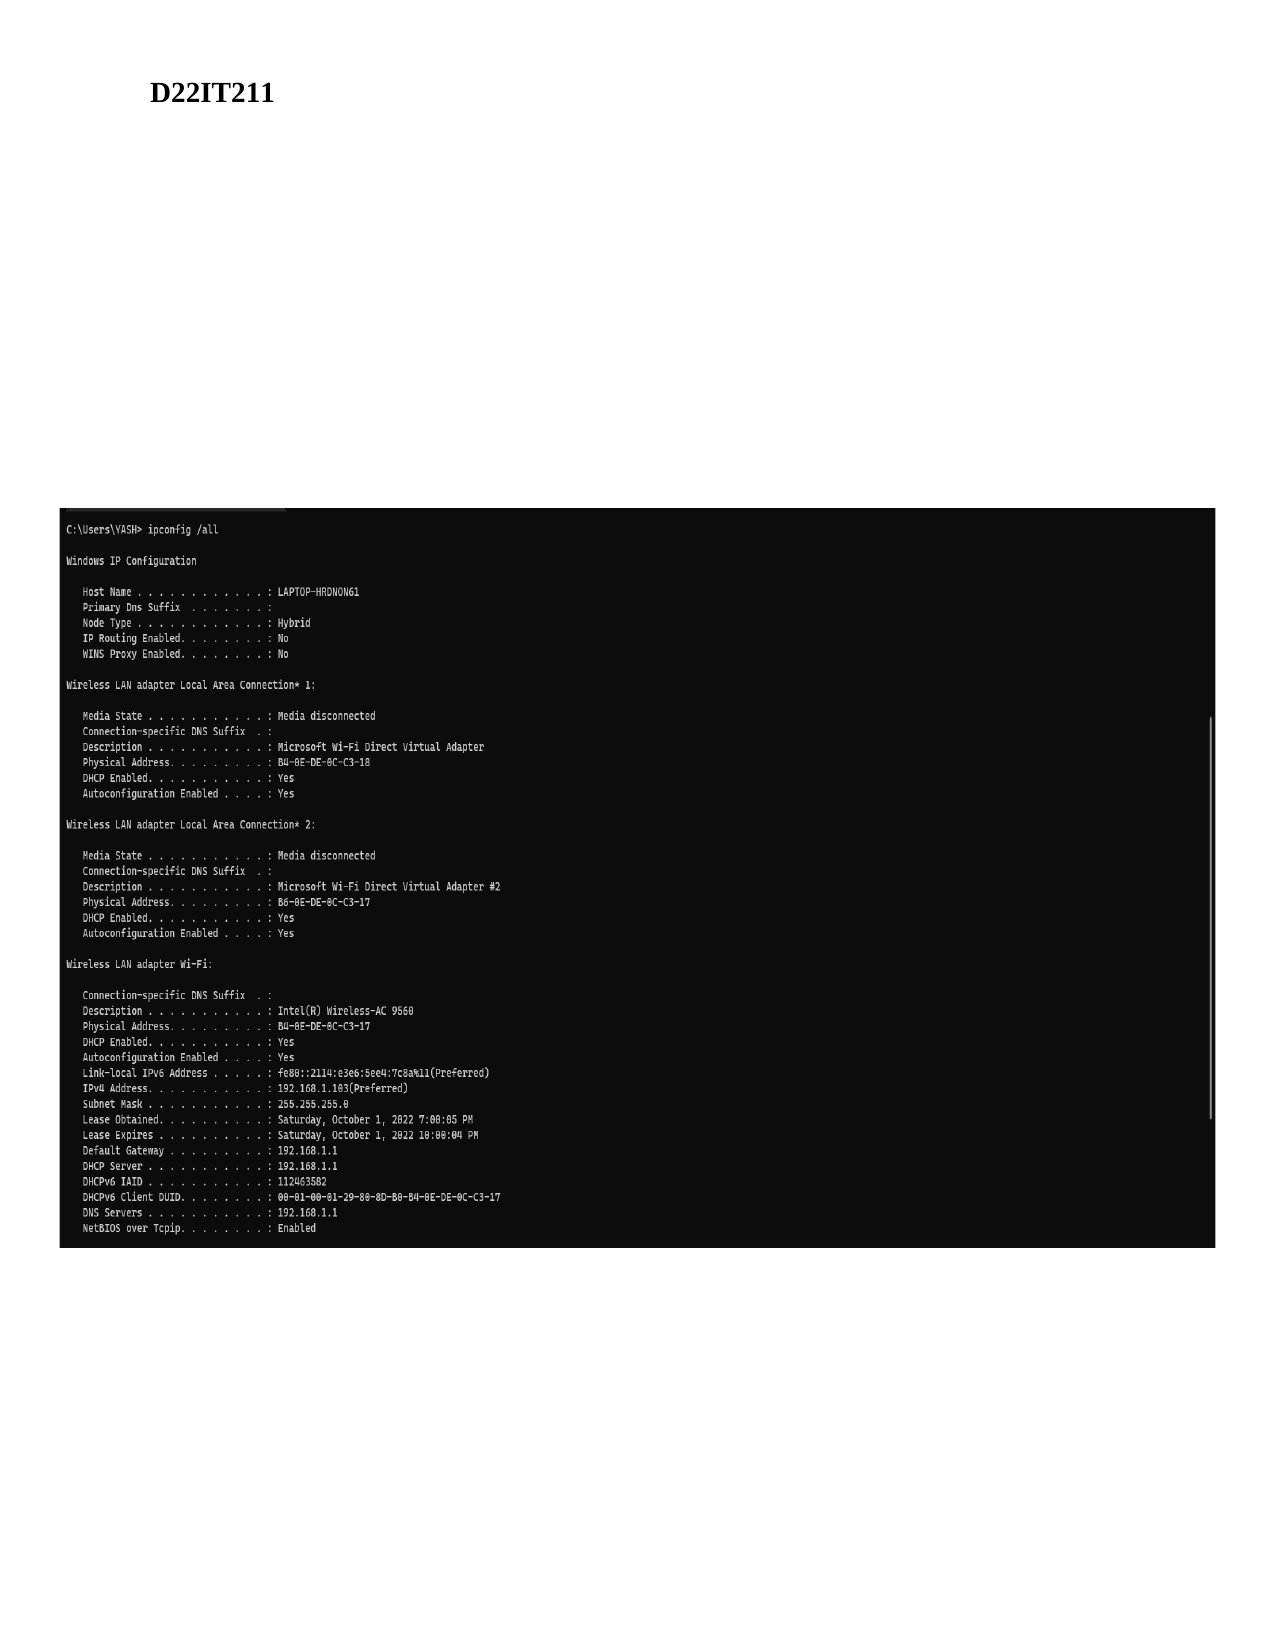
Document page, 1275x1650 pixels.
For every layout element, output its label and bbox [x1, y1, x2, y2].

picture [59, 508, 1216, 1248]
